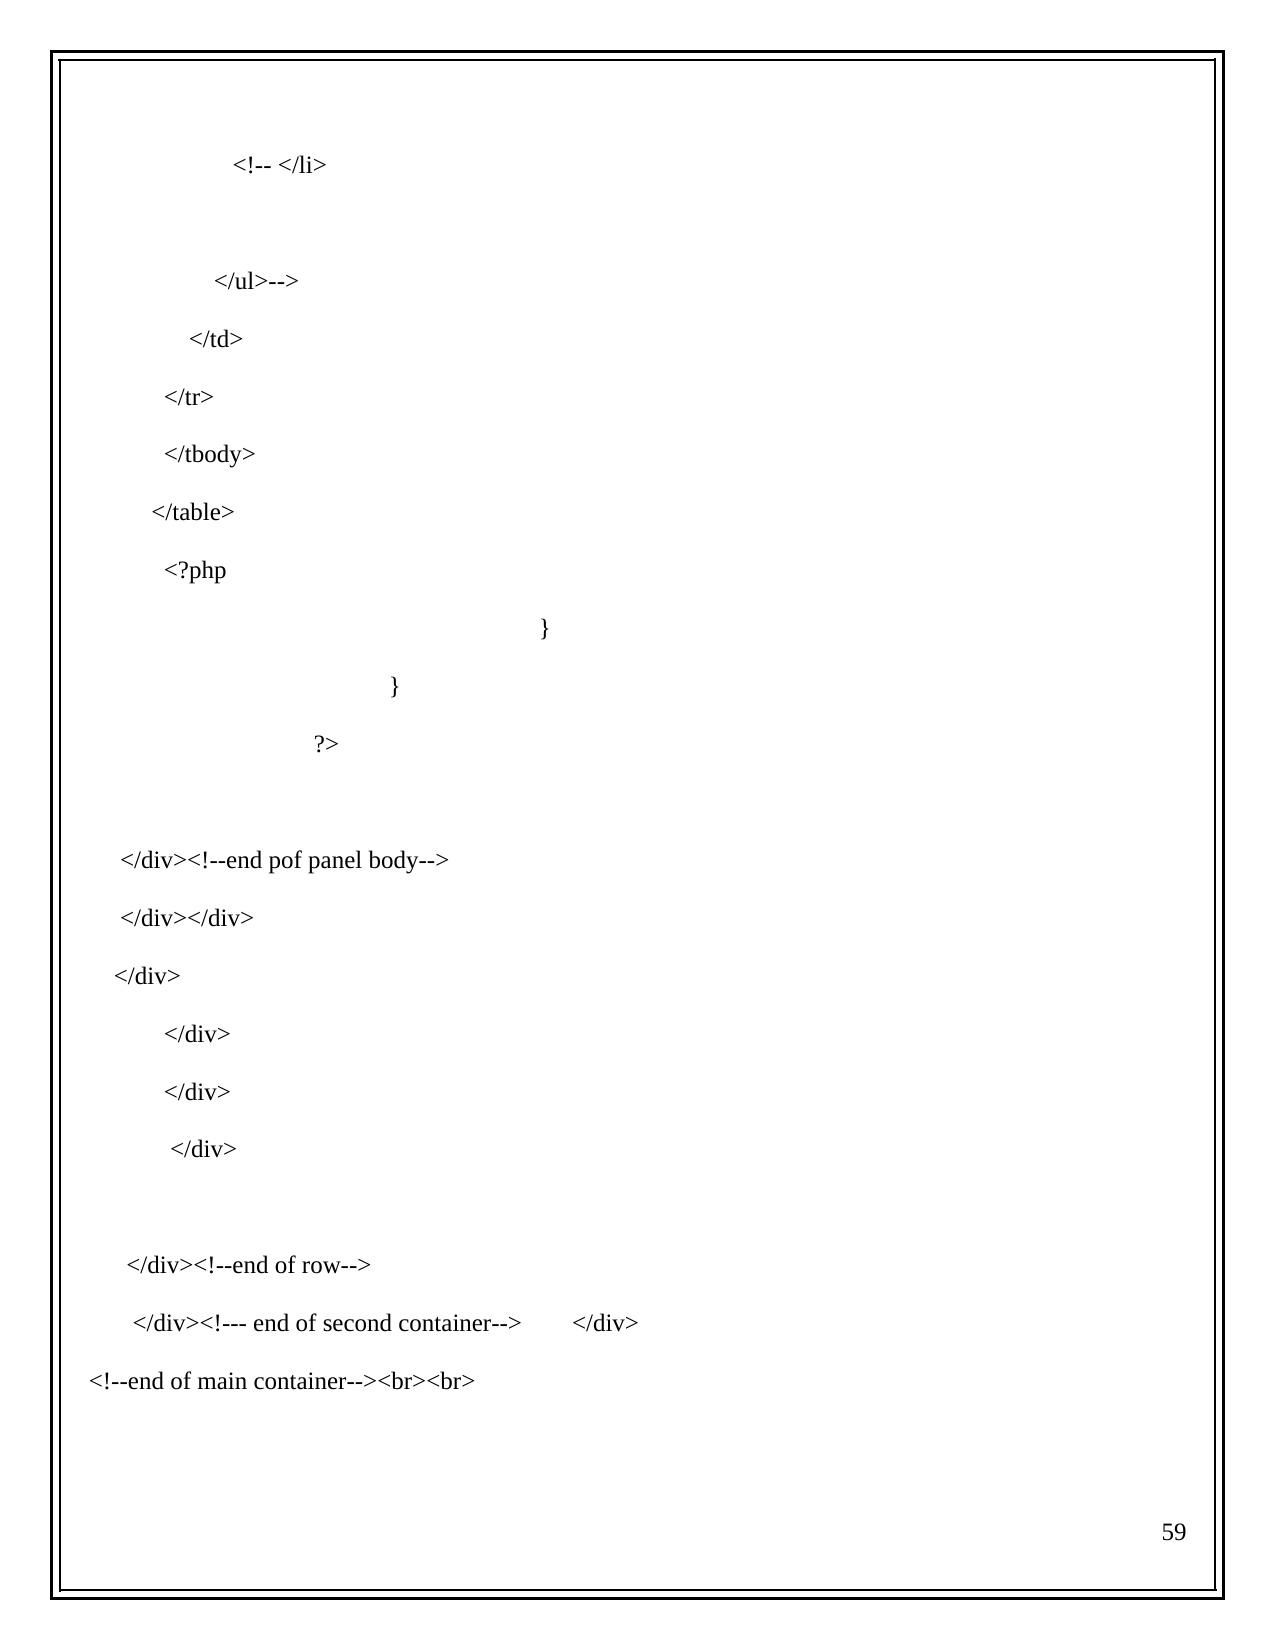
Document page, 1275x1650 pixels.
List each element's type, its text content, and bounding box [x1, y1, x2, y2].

text </ul>--> [89, 266, 1186, 294]
text </div> [89, 1134, 1186, 1163]
text <!-- </li> [89, 150, 1186, 179]
text </div> [89, 961, 1186, 989]
text </tr> [89, 382, 1186, 410]
text </div> [89, 1077, 1186, 1105]
text </div><!--end pof panel body--> [89, 845, 1186, 874]
text </tbody> [89, 439, 1186, 468]
text <?php [89, 555, 1186, 584]
text </table> [89, 497, 1186, 526]
text </td> [89, 324, 1186, 352]
text } [89, 613, 1186, 642]
text </div></div> [89, 903, 1186, 932]
text <!--end of main container--><br><br> [89, 1366, 1186, 1395]
text </div><!--end of row--> [89, 1250, 1186, 1279]
text </div> [89, 1019, 1186, 1047]
text </div><!--- end of second container--> </div> [89, 1308, 1186, 1337]
text } [89, 671, 1186, 700]
text ?> [89, 729, 1186, 758]
